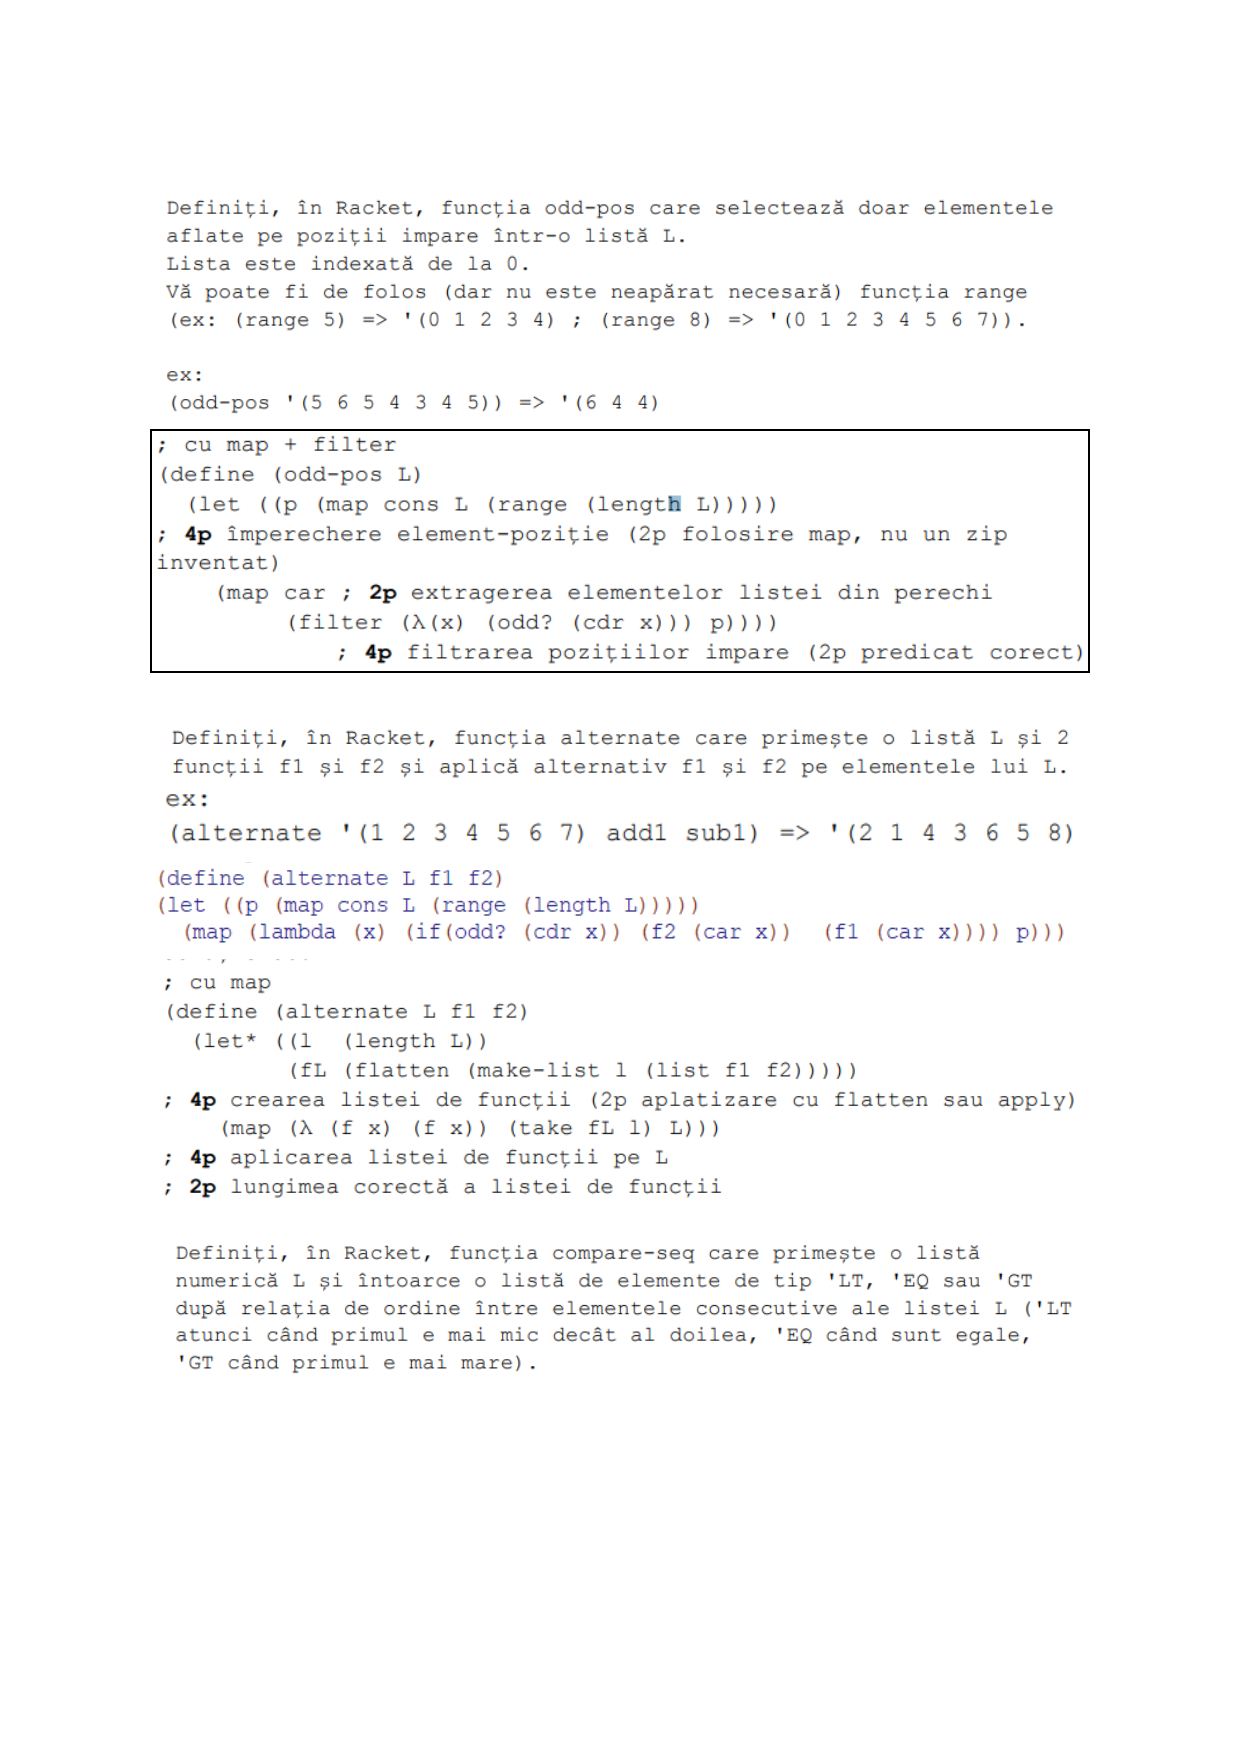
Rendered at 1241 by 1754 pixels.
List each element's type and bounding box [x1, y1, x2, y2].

picture [150, 862, 1091, 956]
picture [150, 714, 1091, 780]
picture [150, 959, 1091, 1204]
picture [150, 1245, 1091, 1387]
picture [150, 783, 1091, 859]
picture [150, 187, 1091, 426]
picture [152, 431, 1088, 671]
